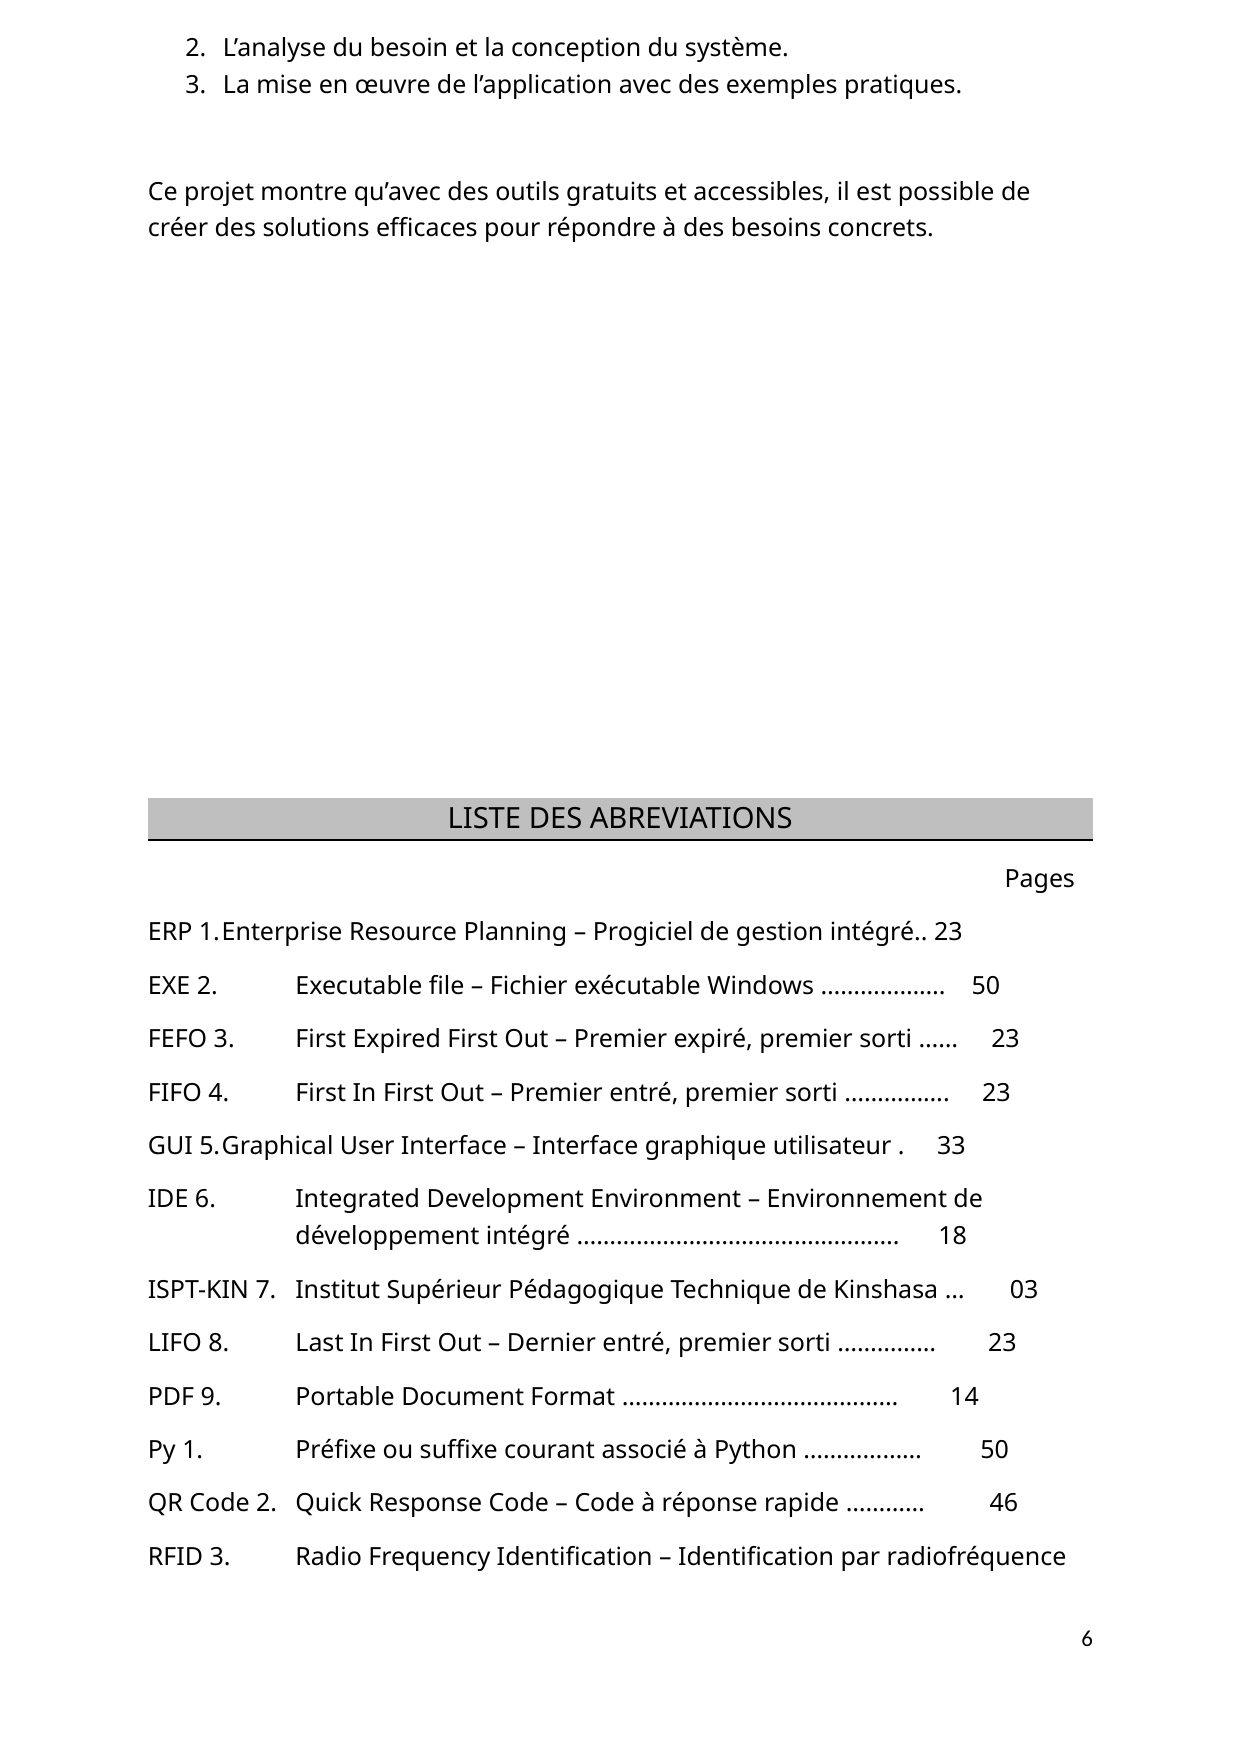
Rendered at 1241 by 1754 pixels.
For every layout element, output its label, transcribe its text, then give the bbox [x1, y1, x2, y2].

text PDF 9. Portable Document Format …………………………………… 14 [148, 1378, 1093, 1412]
text LIFO 8. Last In First Out – Dernier entré, premier sorti …………… 23 [148, 1325, 1093, 1359]
text LISTE DES ABREVIATIONS [148, 798, 1093, 839]
list La mise en œuvre de l’application avec des exemples pratiques. [185, 66, 1093, 100]
text Ce projet montre qu’avec des outils gratuits et accessibles, il est possible de créer des solutions efficaces pour répondre à des besoins concrets. [148, 173, 1093, 244]
text IDE 6. Integrated Development Environment – Environnement de développement intégré …………………………………………. 18 [148, 1181, 1093, 1252]
text EXE 2. Executable file – Fichier exécutable Windows ………………. 50 [148, 967, 1093, 1001]
text FEFO 3. First Expired First Out – Premier expiré, premier sorti …… 23 [148, 1021, 1078, 1055]
list L’analyse du besoin et la conception du système. [185, 29, 1093, 64]
text RFID 3. Radio Frequency Identification – Identification par radiofréquence [148, 1538, 1093, 1572]
text QR Code 2. Quick Response Code – Code à réponse rapide ………… 46 [148, 1485, 1093, 1519]
text Pages [148, 860, 1093, 894]
text GUI 5. Graphical User Interface – Interface graphique utilisateur . 33 [148, 1128, 1093, 1162]
text FIFO 4. First In First Out – Premier entré, premier sorti ……………. 23 [148, 1074, 1093, 1108]
text Py 1. Préfixe ou suffixe courant associé à Python ……………… 50 [148, 1432, 1093, 1466]
text ISPT-KIN 7. Institut Supérieur Pédagogique Technique de Kinshasa … 03 [148, 1271, 1093, 1305]
text ERP 1. Enterprise Resource Planning – Progiciel de gestion intégré.. 23 [148, 914, 1093, 948]
